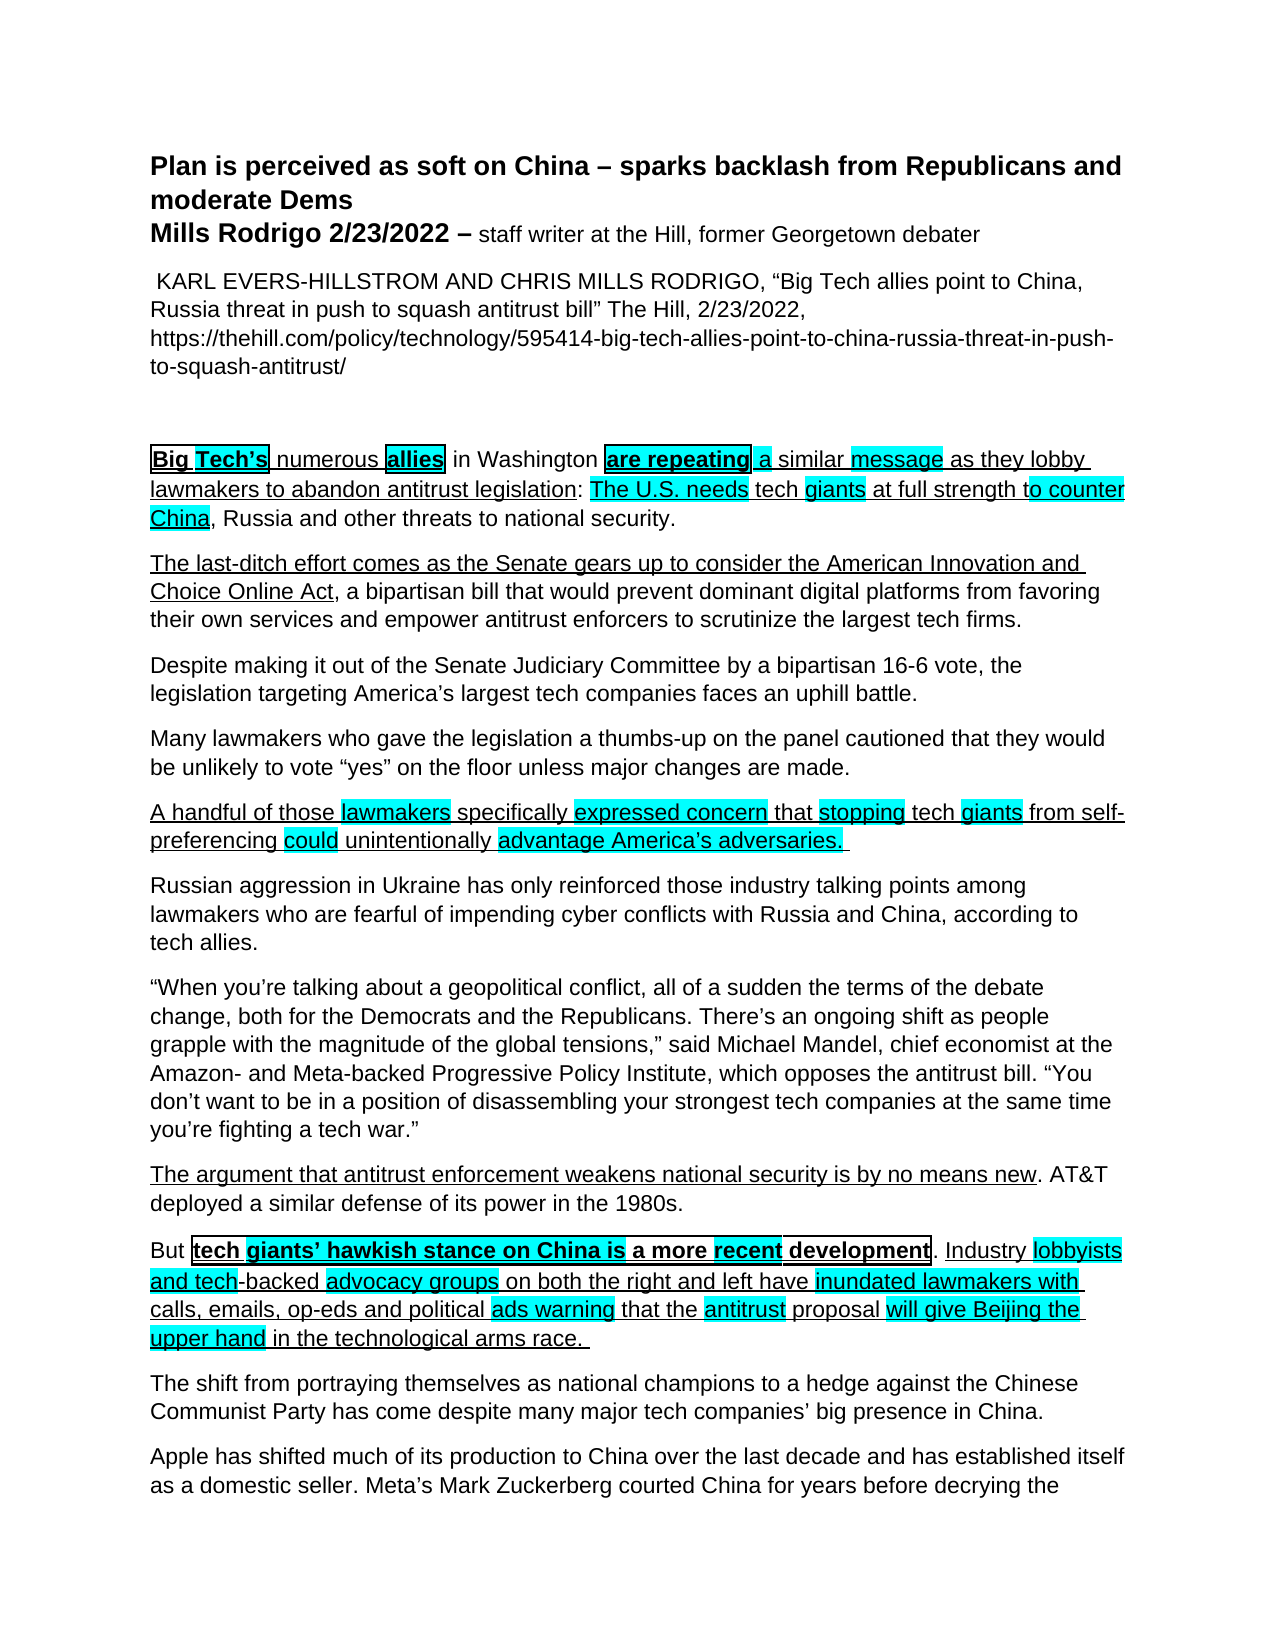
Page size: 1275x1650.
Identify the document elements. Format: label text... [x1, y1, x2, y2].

text Russian aggression in Ukraine has only reinforced those industry talking points among lawmakers who are fearful of impending cyber conflicts with Russia and China, according to tech allies. [150, 872, 1125, 955]
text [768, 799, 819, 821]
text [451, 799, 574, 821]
text Despite making it out of the Senate Judiciary Committee by a bipartisan 16-6 vote, the legislation targeting America’s largest tech companies faces an uphill battle. [150, 652, 1125, 706]
text “When you’re talking about a geopolitical conflict, all of a sudden the terms of the debate change, both for the Democrats and the Republicans. There’s an ongoing shift as people grapple with the magnitude of the global tensions,” said Michael Mandel, chief economist at the Amazon- and Meta-backed Progressive Policy Institute, which opposes the antitrust bill. “You don’t want to be in a position of disassembling your strongest tech companies at the same time you’re fighting a tech war.” [150, 974, 1125, 1143]
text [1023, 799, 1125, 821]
text Big Tech’s numerous allies in Washington are repeating a similar message as they lobby lawmakers to abandon antitrust legislation: The U.S. needs tech giants at full strength to counter China, Russia and other threats to national security. [150, 443, 1125, 531]
subtitle Plan is perceived as soft on China – sparks backlash from Republicans and moderate Dems [150, 150, 1125, 215]
text The argument that antitrust enforcement weakens national security is by no means new. AT&T deployed a similar defense of its power in the 1980s. [150, 1161, 1125, 1216]
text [150, 1443, 1125, 1498]
text A handful of those lawmakers specifically expressed concern that stopping tech giants from self-preferencing could unintentionally advantage America’s adversaries. [150, 823, 1125, 853]
text Mills Rodrigo 2/23/2022 – staff writer at the Hill, former Georgetown debater [150, 217, 1125, 249]
text But tech giants’ hawkish stance on China is a more recent development. Industry lobbyists and tech-backed advocacy groups on both the right and left have inundated lawmakers with calls, emails, op-eds and political ads warning that the antitrust proposal will give Beijing the upper hand in the technological arms race. [150, 1235, 1125, 1351]
text The last-ditch effort comes as the Senate gears up to consider the American Innovation and Choice Online Act, a bipartisan bill that would prevent dominant digital platforms from favoring their own services and empower antitrust enforcers to scrutinize the largest tech firms. [150, 549, 1125, 633]
text Many lawmakers who gave the legislation a thumbs-up on the panel cautioned that they would be unlikely to vote “yes” on the floor unless major changes are made. [150, 725, 1125, 780]
text KARL EVERS-HILLSTROM AND CHRIS MILLS RODRIGO, “Big Tech allies point to China, Russia threat in push to squash antitrust bill” The Hill, 2/23/2022, https://thehill.com/policy/technology/595414-big-tech-allies-point-to-china-russia-threat-in-push-to-squash-antitrust/ [150, 268, 1125, 379]
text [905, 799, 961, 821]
text The shift from portraying themselves as national champions to a hedge against the Chinese Communist Party has come despite many major tech companies’ big presence in China. [150, 1369, 1125, 1424]
